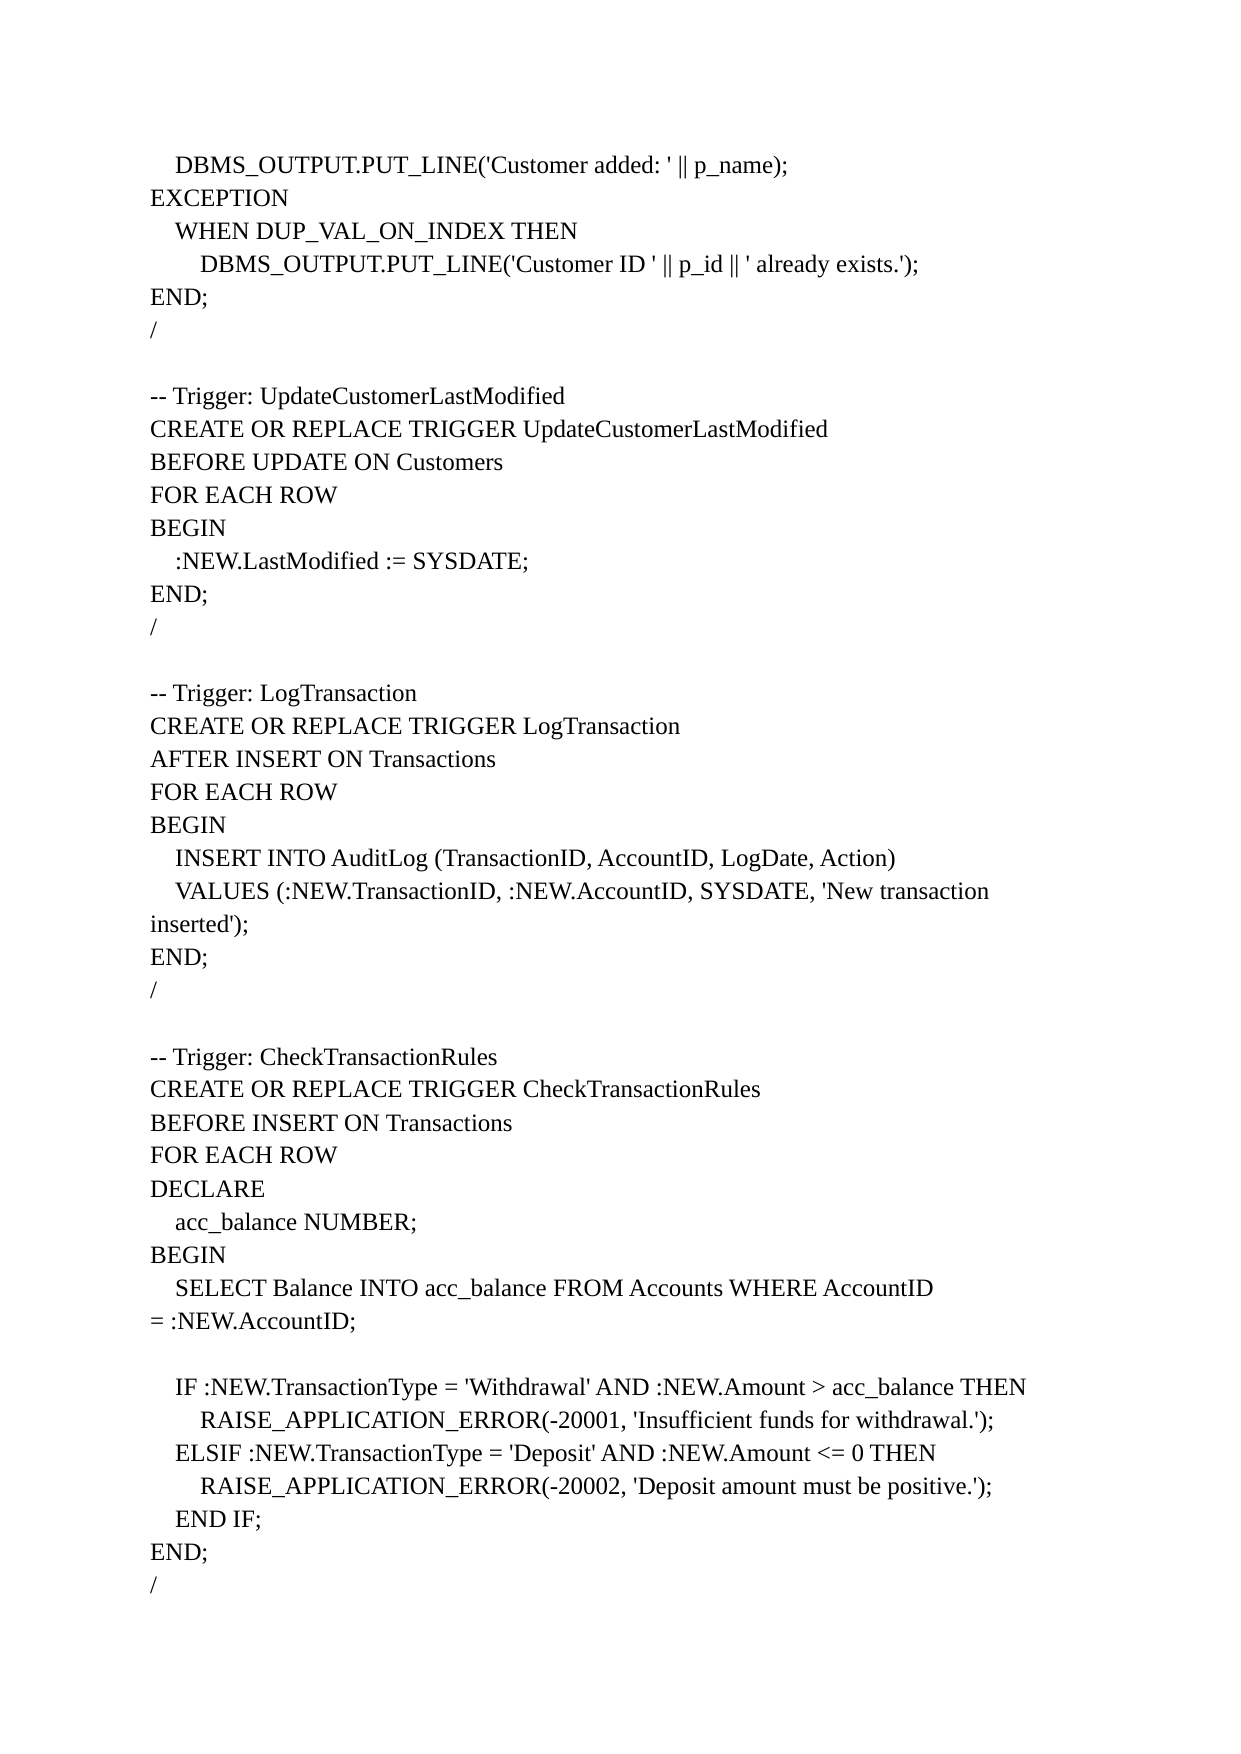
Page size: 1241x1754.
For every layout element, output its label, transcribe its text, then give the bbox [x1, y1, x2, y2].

text END IF; [150, 1504, 1090, 1533]
text FOR EACH ROW [150, 1141, 1090, 1169]
text BEFORE INSERT ON Transactions [150, 1108, 1090, 1136]
text EXCEPTION [150, 183, 1090, 212]
text DECLARE [150, 1174, 1090, 1202]
text END; [150, 282, 1090, 311]
text IF :NEW.TransactionType = 'Withdrawal' AND :NEW.Amount > acc_balance THEN [150, 1372, 1090, 1401]
text CREATE OR REPLACE TRIGGER CheckTransactionRules [150, 1074, 1090, 1103]
text CREATE OR REPLACE TRIGGER LogTransaction [150, 711, 1090, 740]
text BEGIN [150, 810, 1090, 839]
text END; [150, 579, 1090, 608]
text -- Trigger: CheckTransactionRules [150, 1042, 1090, 1070]
text RAISE_APPLICATION_ERROR(-20001, 'Insufficient funds for withdrawal.'); [150, 1405, 1090, 1433]
text BEGIN [150, 1240, 1090, 1268]
text / [150, 612, 1090, 641]
text :NEW.LastModified := SYSDATE; [150, 546, 1090, 575]
text / [150, 976, 1090, 1004]
text / [150, 1570, 1090, 1599]
text acc_balance NUMBER; [150, 1207, 1090, 1235]
text WHEN DUP_VAL_ON_INDEX THEN [150, 216, 1090, 245]
text INSERT INTO AuditLog (TransactionID, AccountID, LogDate, Action) [150, 843, 1090, 872]
text END; [150, 942, 1090, 971]
text VALUES (:NEW.TransactionID, :NEW.AccountID, SYSDATE, 'New transaction inserted'); [150, 876, 1090, 938]
text FOR EACH ROW [150, 480, 1090, 509]
text -- Trigger: UpdateCustomerLastModified [150, 381, 1090, 410]
text FOR EACH ROW [150, 777, 1090, 806]
text BEGIN [150, 513, 1090, 542]
text DBMS_OUTPUT.PUT_LINE('Customer added: ' || p_name); [150, 150, 1090, 179]
text DBMS_OUTPUT.PUT_LINE('Customer ID ' || p_id || ' already exists.'); [150, 249, 1090, 278]
text CREATE OR REPLACE TRIGGER UpdateCustomerLastModified [150, 414, 1090, 443]
text END; [150, 1537, 1090, 1566]
text AFTER INSERT ON Transactions [150, 744, 1090, 773]
text ELSIF :NEW.TransactionType = 'Deposit' AND :NEW.Amount <= 0 THEN [150, 1438, 1090, 1467]
text BEFORE UPDATE ON Customers [150, 447, 1090, 476]
text -- Trigger: LogTransaction [150, 678, 1090, 707]
text SELECT Balance INTO acc_balance FROM Accounts WHERE AccountID = :NEW.AccountID; [150, 1273, 1090, 1334]
text RAISE_APPLICATION_ERROR(-20002, 'Deposit amount must be positive.'); [150, 1471, 1090, 1499]
text / [150, 315, 1090, 344]
